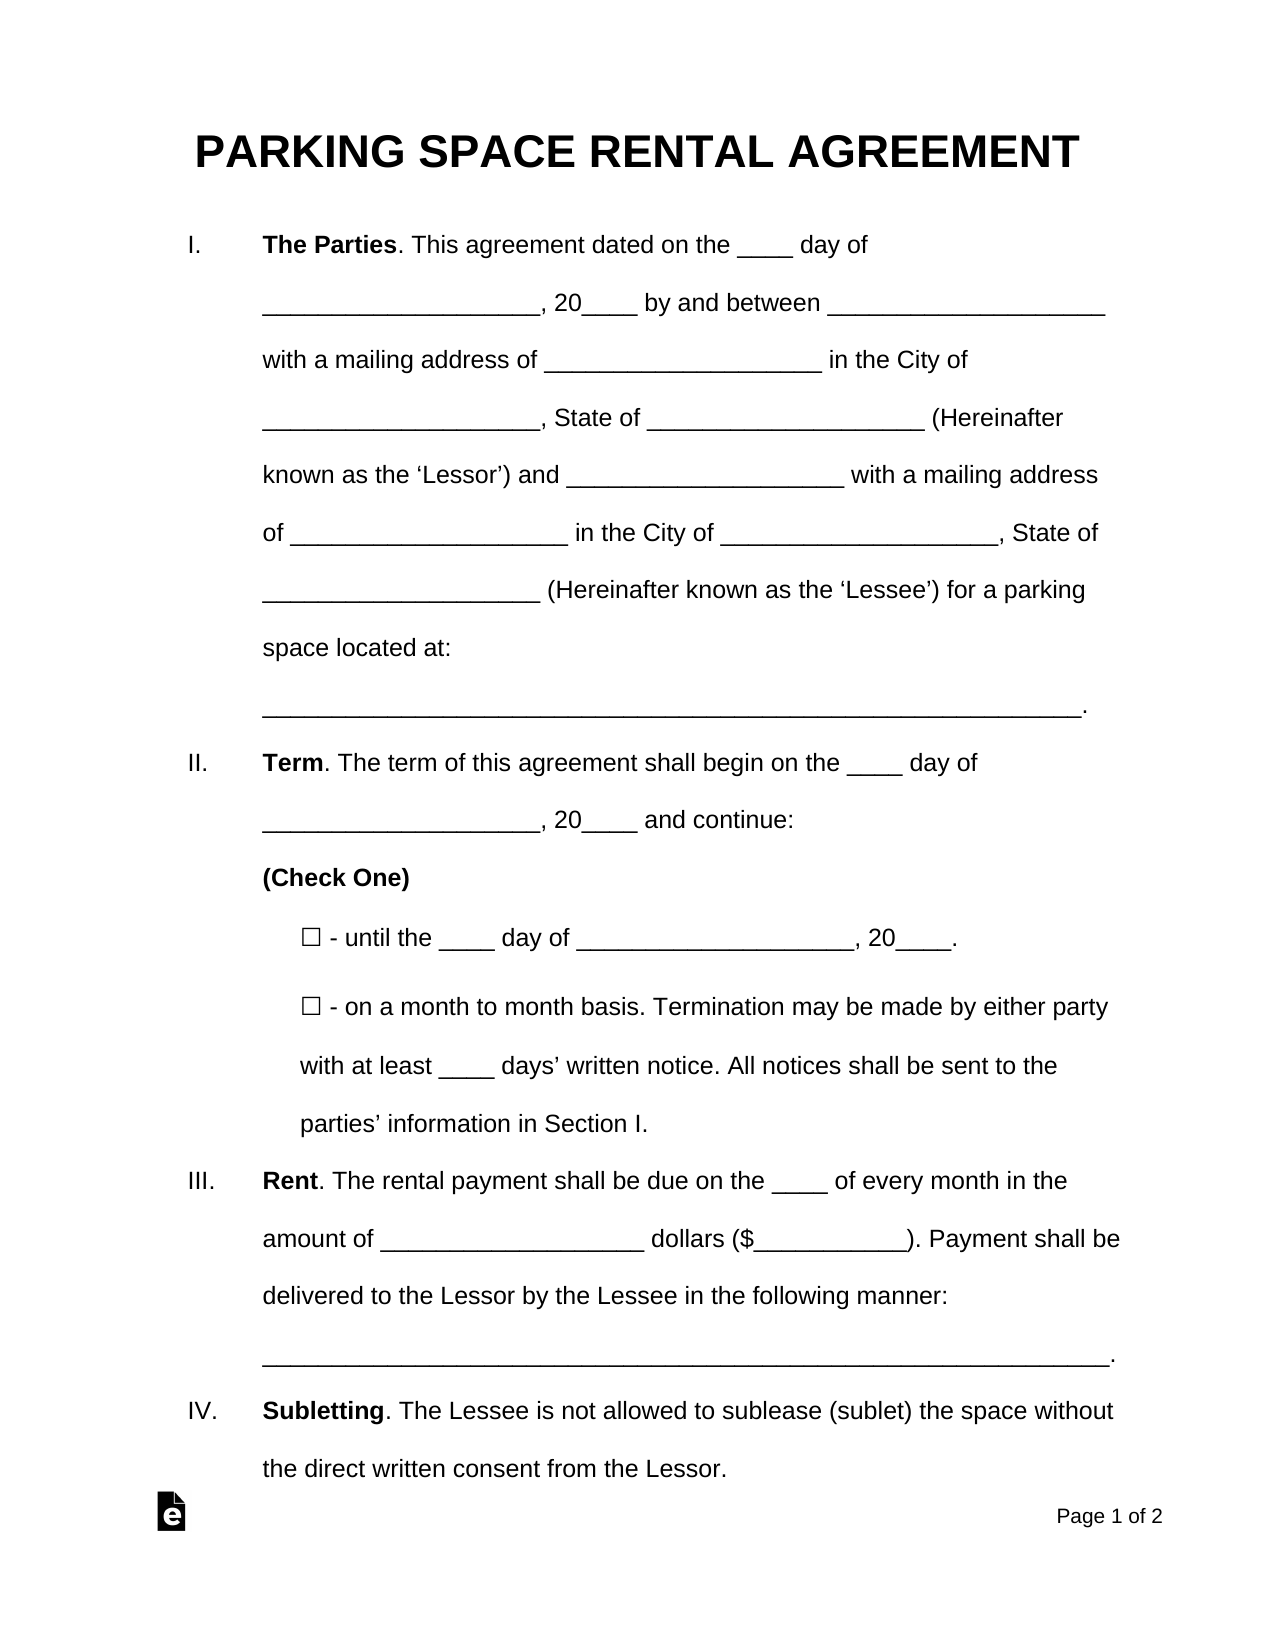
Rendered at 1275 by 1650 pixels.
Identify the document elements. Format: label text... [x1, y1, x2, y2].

list _____________________________________________________________. [262, 1338, 1125, 1367]
list The Parties. This agreement dated on the ____ day of ____________________, 20____ by and between ____________________ with a mailing address of ____________________ in the City of ____________________, State of ____________________ (Hereinafter known as the ‘Lessor’) and ____________________ with a mailing address of ____________________ in the City of ____________________, State of ____________________ (Hereinafter known as the ‘Lessee’) for a parking space located at: ___________________________________________________________. [187, 230, 1125, 719]
text ☐ - on a month to month basis. Termination may be made by either party with at least ____ days’ written notice. All notices shall be sent to the parties’ information in Section I. [300, 988, 1125, 1137]
picture [150, 1490, 192, 1532]
text PARKING SPACE RENTAL AGREEMENT [150, 125, 1125, 177]
list Term. The term of this agreement shall begin on the ____ day of ____________________, 20____ and continue: [187, 748, 1125, 834]
list Rent. The rental payment shall be due on the ____ of every month in the amount of ___________________ dollars ($___________). Payment shall be delivered to the Lessor by the Lessee in the following manner: [187, 1166, 1125, 1310]
list (Check One) [262, 863, 1125, 891]
list Subletting. The Lessee is not allowed to sublease (sublet) the space without the direct written consent from the Lessor. [187, 1396, 1125, 1482]
text ☐ - until the ____ day of ____________________, 20____. [225, 920, 1125, 954]
